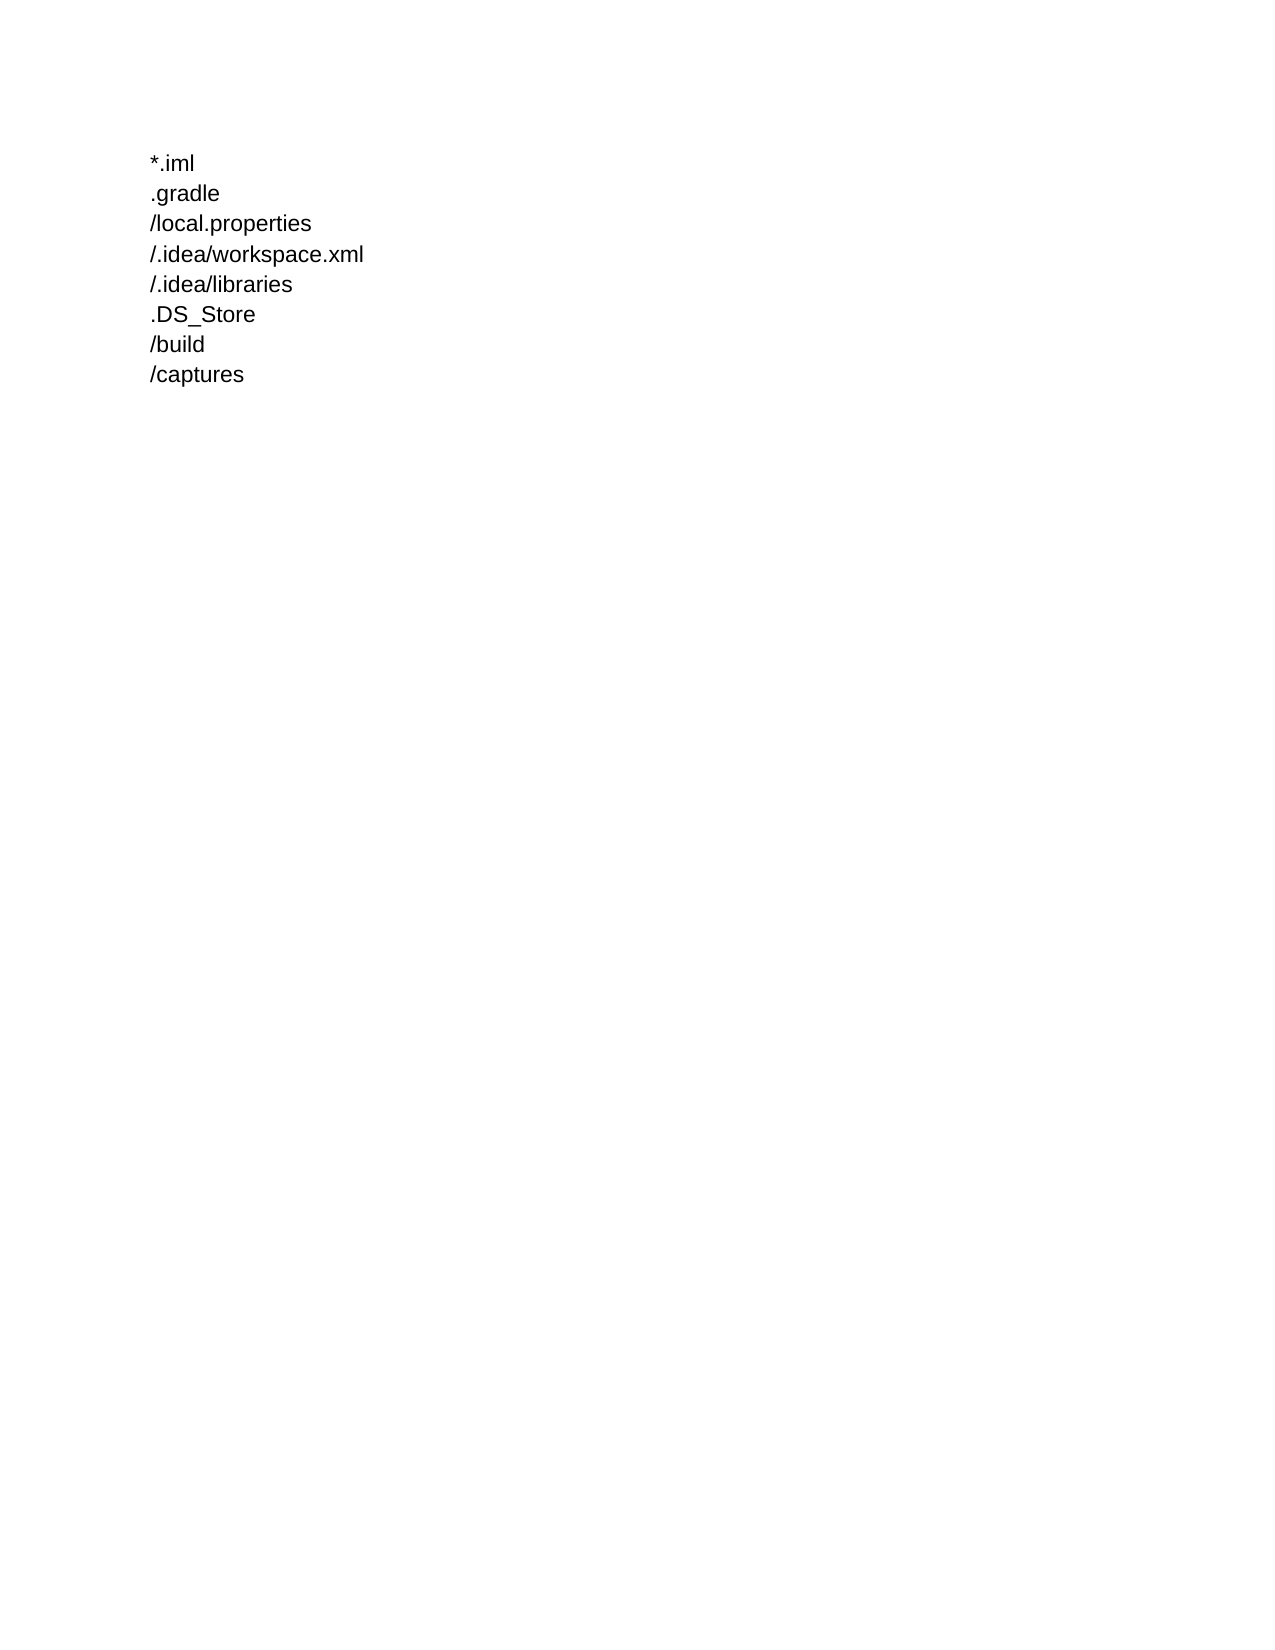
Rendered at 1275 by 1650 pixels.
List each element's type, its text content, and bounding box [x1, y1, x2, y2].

text /captures [150, 361, 1125, 388]
text /.idea/libraries [150, 271, 1125, 297]
text /local.properties [150, 210, 1125, 237]
text /build [150, 331, 1125, 358]
text .gradle [150, 180, 1125, 207]
text *.iml [150, 150, 1125, 176]
text .DS_Store [150, 301, 1125, 327]
text /.idea/workspace.xml [150, 241, 1125, 267]
